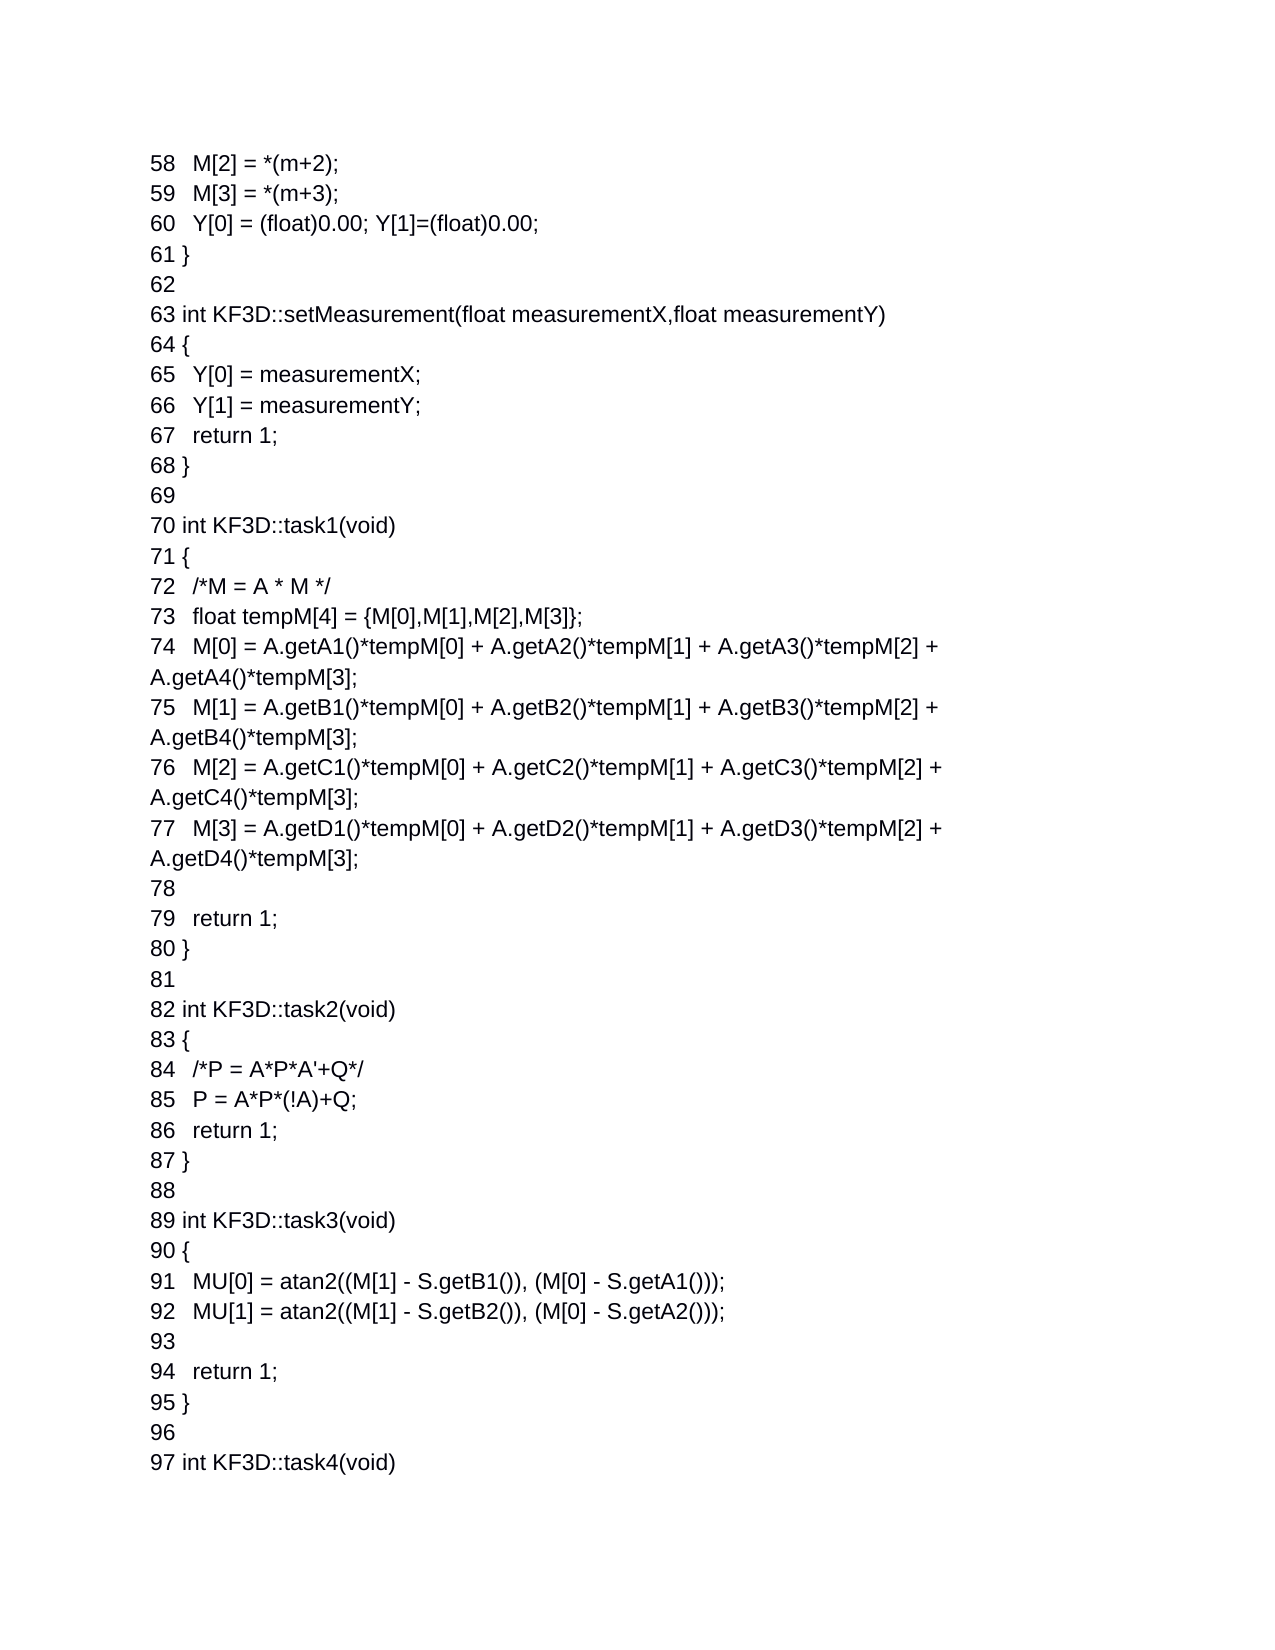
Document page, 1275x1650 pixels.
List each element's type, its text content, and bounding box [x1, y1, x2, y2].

text 60 Y[0] = (float)0.00; Y[1]=(float)0.00; [150, 210, 1125, 237]
text 78 [150, 875, 1125, 901]
text 94 return 1; [150, 1358, 1125, 1385]
text 91 MU[0] = atan2((M[1] - S.getB1()), (M[0] - S.getA1())); [150, 1268, 1125, 1294]
text 73 float tempM[4] = {M[0],M[1],M[2],M[3]}; [150, 603, 1125, 629]
text 76 M[2] = A.getC1()*tempM[0] + A.getC2()*tempM[1] + A.getC3()*tempM[2] + A.getC4()*tempM[3]; [150, 754, 1125, 811]
text 71 { [150, 543, 1125, 569]
text 92 MU[1] = atan2((M[1] - S.getB2()), (M[0] - S.getA2())); [150, 1298, 1125, 1324]
text 58 M[2] = *(m+2); [150, 150, 1125, 176]
text 61 } [150, 241, 1125, 267]
text 95 } [150, 1388, 1125, 1415]
text 75 M[1] = A.getB1()*tempM[0] + A.getB2()*tempM[1] + A.getB3()*tempM[2] + A.getB4()*tempM[3]; [150, 694, 1125, 750]
text 66 Y[1] = measurementY; [150, 392, 1125, 418]
text 96 [150, 1419, 1125, 1445]
text 85 P = A*P*(!A)+Q; [150, 1086, 1125, 1113]
text 59 M[3] = *(m+3); [150, 180, 1125, 207]
text 90 { [150, 1237, 1125, 1264]
text 83 { [150, 1026, 1125, 1052]
text 64 { [150, 331, 1125, 358]
text 89 int KF3D::task3(void) [150, 1207, 1125, 1234]
text 69 [150, 482, 1125, 509]
text 63 int KF3D::setMeasurement(float measurementX,float measurementY) [150, 301, 1125, 327]
text 87 } [150, 1147, 1125, 1173]
text 68 } [150, 452, 1125, 478]
text 84 /*P = A*P*A'+Q*/ [150, 1056, 1125, 1083]
text 67 return 1; [150, 422, 1125, 448]
text 97 int KF3D::task4(void) [150, 1449, 1125, 1475]
text 70 int KF3D::task1(void) [150, 512, 1125, 539]
text 72 /*M = A * M */ [150, 573, 1125, 599]
text 82 int KF3D::task2(void) [150, 996, 1125, 1022]
text 79 return 1; [150, 905, 1125, 932]
text 80 } [150, 935, 1125, 962]
text 65 Y[0] = measurementX; [150, 361, 1125, 388]
text 74 M[0] = A.getA1()*tempM[0] + A.getA2()*tempM[1] + A.getA3()*tempM[2] + A.getA4()*tempM[3]; [150, 633, 1125, 690]
text 77 M[3] = A.getD1()*tempM[0] + A.getD2()*tempM[1] + A.getD3()*tempM[2] + A.getD4()*tempM[3]; [150, 814, 1125, 871]
text 81 [150, 966, 1125, 992]
text 93 [150, 1328, 1125, 1354]
text 62 [150, 271, 1125, 297]
text 88 [150, 1177, 1125, 1203]
text 86 return 1; [150, 1117, 1125, 1143]
